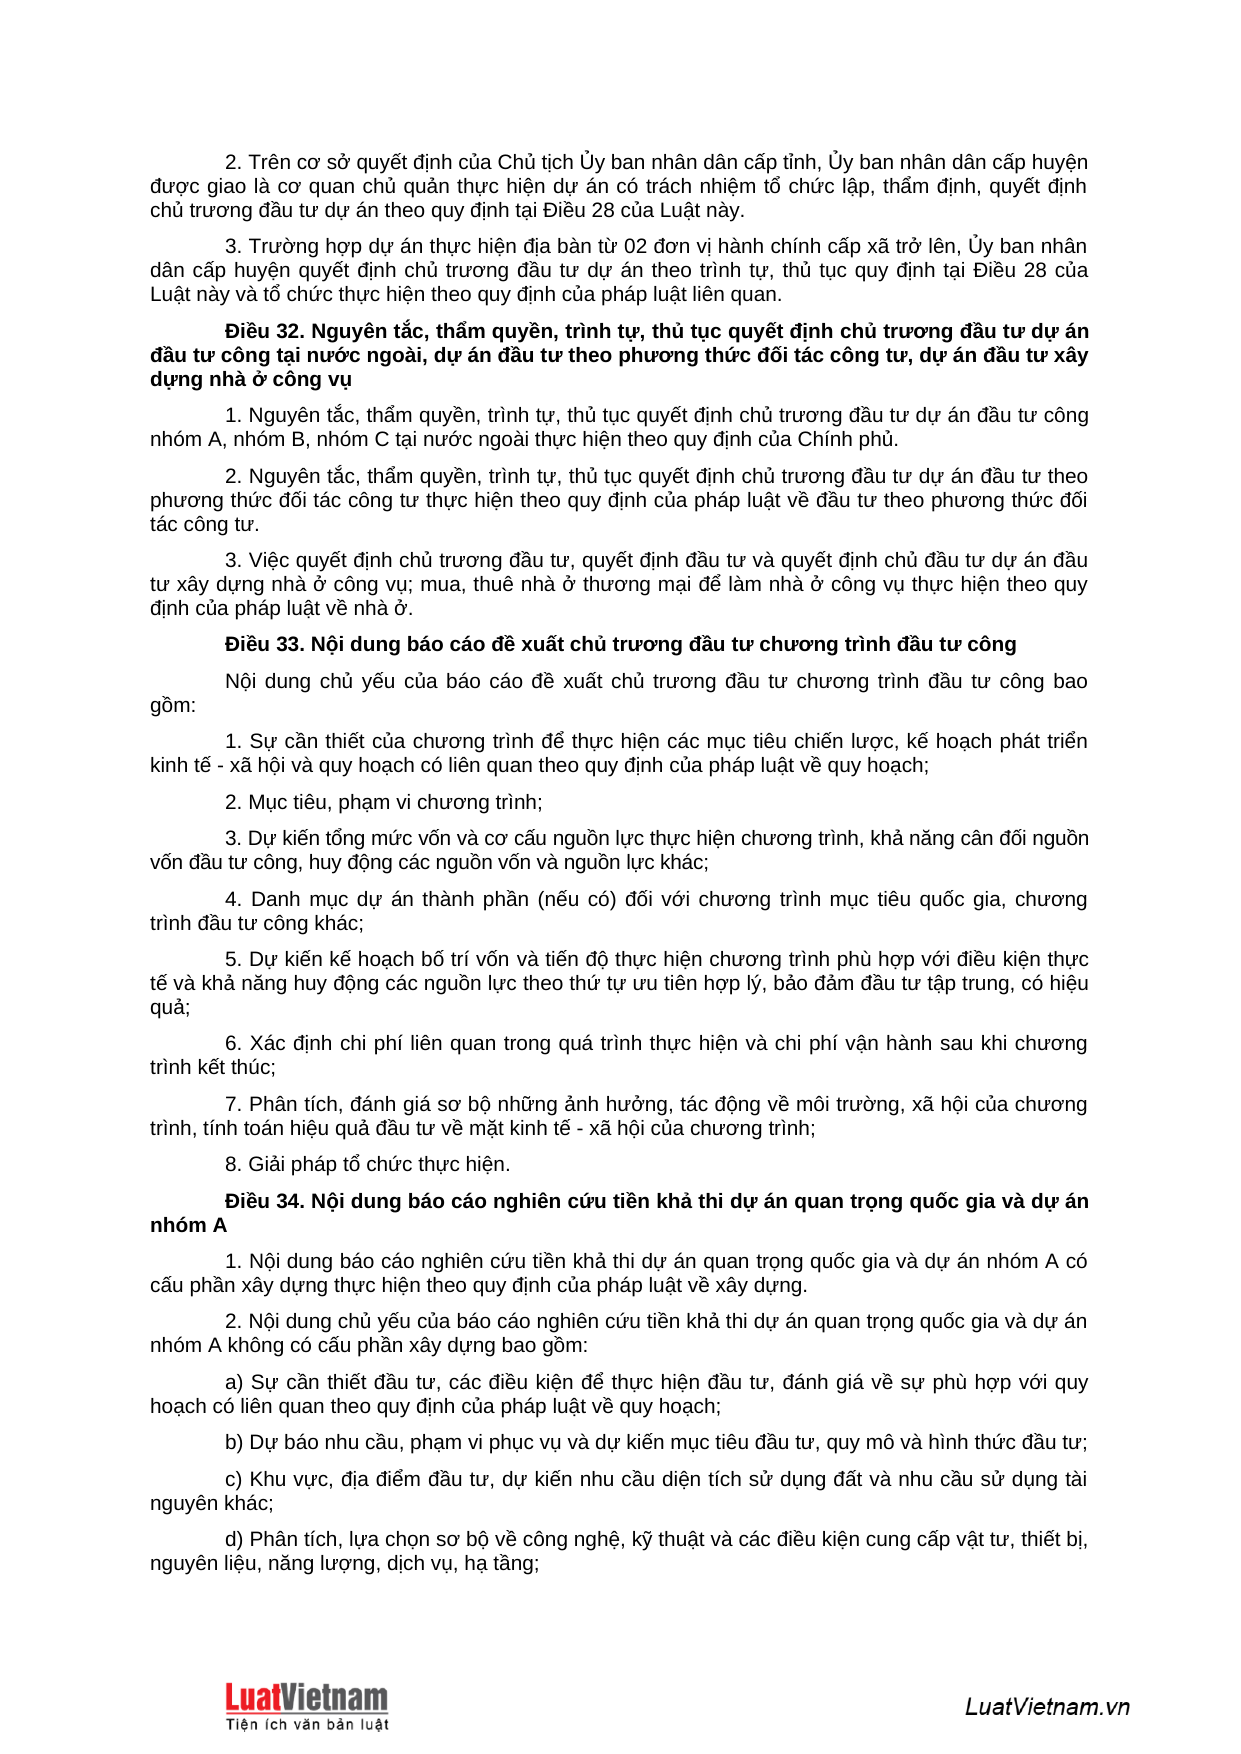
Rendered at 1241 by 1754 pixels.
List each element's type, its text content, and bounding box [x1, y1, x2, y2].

text a) Sự cần thiết đầu tư, các điều kiện để thực hiện đầu tư, đánh giá về sự phù hợp với quy hoạch có liên quan theo quy định của pháp luật về quy hoạch; [150, 1370, 1090, 1418]
text 7. Phân tích, đánh giá sơ bộ những ảnh hưởng, tác động về môi trường, xã hội của chương trình, tính toán hiệu quả đầu tư về mặt kinh tế - xã hội của chương trình; [150, 1092, 1090, 1139]
text 1. Nội dung báo cáo nghiên cứu tiền khả thi dự án quan trọng quốc gia và dự án nhóm A có cấu phần xây dựng thực hiện theo quy định của pháp luật về xây dựng. [150, 1249, 1090, 1297]
text 1. Nguyên tắc, thẩm quyền, trình tự, thủ tục quyết định chủ trương đầu tư dự án đầu tư công nhóm A, nhóm B, nhóm C tại nước ngoài thực hiện theo quy định của Chính phủ. [150, 403, 1090, 451]
text 6. Xác định chi phí liên quan trong quá trình thực hiện và chi phí vận hành sau khi chương trình kết thúc; [150, 1031, 1090, 1079]
text Nội dung chủ yếu của báo cáo đề xuất chủ trương đầu tư chương trình đầu tư công bao gồm: [150, 669, 1090, 717]
text 1. Sự cần thiết của chương trình để thực hiện các mục tiêu chiến lược, kế hoạch phát triển kinh tế - xã hội và quy hoạch có liên quan theo quy định của pháp luật về quy hoạch; [150, 729, 1090, 777]
text d) Phân tích, lựa chọn sơ bộ về công nghệ, kỹ thuật và các điều kiện cung cấp vật tư, thiết bị, nguyên liệu, năng lượng, dịch vụ, hạ tầng; [150, 1527, 1090, 1575]
text 5. Dự kiến kế hoạch bố trí vốn và tiến độ thực hiện chương trình phù hợp với điều kiện thực tế và khả năng huy động các nguồn lực theo thứ tự ưu tiên hợp lý, bảo đảm đầu tư tập trung, có hiệu quả; [150, 947, 1090, 1019]
text 2. Nội dung chủ yếu của báo cáo nghiên cứu tiền khả thi dự án quan trọng quốc gia và dự án nhóm A không có cấu phần xây dựng bao gồm: [150, 1309, 1090, 1357]
text 2. Nguyên tắc, thẩm quyền, trình tự, thủ tục quyết định chủ trương đầu tư dự án đầu tư theo phương thức đối tác công tư thực hiện theo quy định của pháp luật về đầu tư theo phương thức đối tác công tư. [150, 463, 1090, 535]
text c) Khu vực, địa điểm đầu tư, dự kiến nhu cầu diện tích sử dụng đất và nhu cầu sử dụng tài nguyên khác; [150, 1467, 1090, 1514]
text 2. Mục tiêu, phạm vi chương trình; [150, 789, 1090, 813]
text 4. Danh mục dự án thành phần (nếu có) đối với chương trình mục tiêu quốc gia, chương trình đầu tư công khác; [150, 886, 1090, 934]
text Điều 33. Nội dung báo cáo đề xuất chủ trương đầu tư chương trình đầu tư công [150, 632, 1090, 656]
text Điều 34. Nội dung báo cáo nghiên cứu tiền khả thi dự án quan trọng quốc gia và dự án nhóm A [150, 1188, 1090, 1236]
text Điều 32. Nguyên tắc, thẩm quyền, trình tự, thủ tục quyết định chủ trương đầu tư dự án đầu tư công tại nước ngoài, dự án đầu tư theo phương thức đối tác công tư, dự án đầu tư xây dựng nhà ở công vụ [150, 319, 1090, 391]
text 3. Dự kiến tổng mức vốn và cơ cấu nguồn lực thực hiện chương trình, khả năng cân đối nguồn vốn đầu tư công, huy động các nguồn vốn và nguồn lực khác; [150, 826, 1090, 874]
text b) Dự báo nhu cầu, phạm vi phục vụ và dự kiến mục tiêu đầu tư, quy mô và hình thức đầu tư; [150, 1430, 1090, 1454]
text 2. Trên cơ sở quyết định của Chủ tịch Ủy ban nhân dân cấp tỉnh, Ủy ban nhân dân cấp huyện được giao là cơ quan chủ quản thực hiện dự án có trách nhiệm tổ chức lập, thẩm định, quyết định chủ trương đầu tư dự án theo quy định tại Điều 28 của Luật này. [150, 150, 1090, 222]
text 3. Việc quyết định chủ trương đầu tư, quyết định đầu tư và quyết định chủ đầu tư dự án đầu tư xây dựng nhà ở công vụ; mua, thuê nhà ở thương mại để làm nhà ở công vụ thực hiện theo quy định của pháp luật về nhà ở. [150, 548, 1090, 620]
text 8. Giải pháp tổ chức thực hiện. [150, 1152, 1090, 1176]
picture [209, 1660, 1149, 1754]
text 3. Trường hợp dự án thực hiện địa bàn từ 02 đơn vị hành chính cấp xã trở lên, Ủy ban nhân dân cấp huyện quyết định chủ trương đầu tư dự án theo trình tự, thủ tục quy định tại Điều 28 của Luật này và tổ chức thực hiện theo quy định của pháp luật liên quan. [150, 234, 1090, 306]
